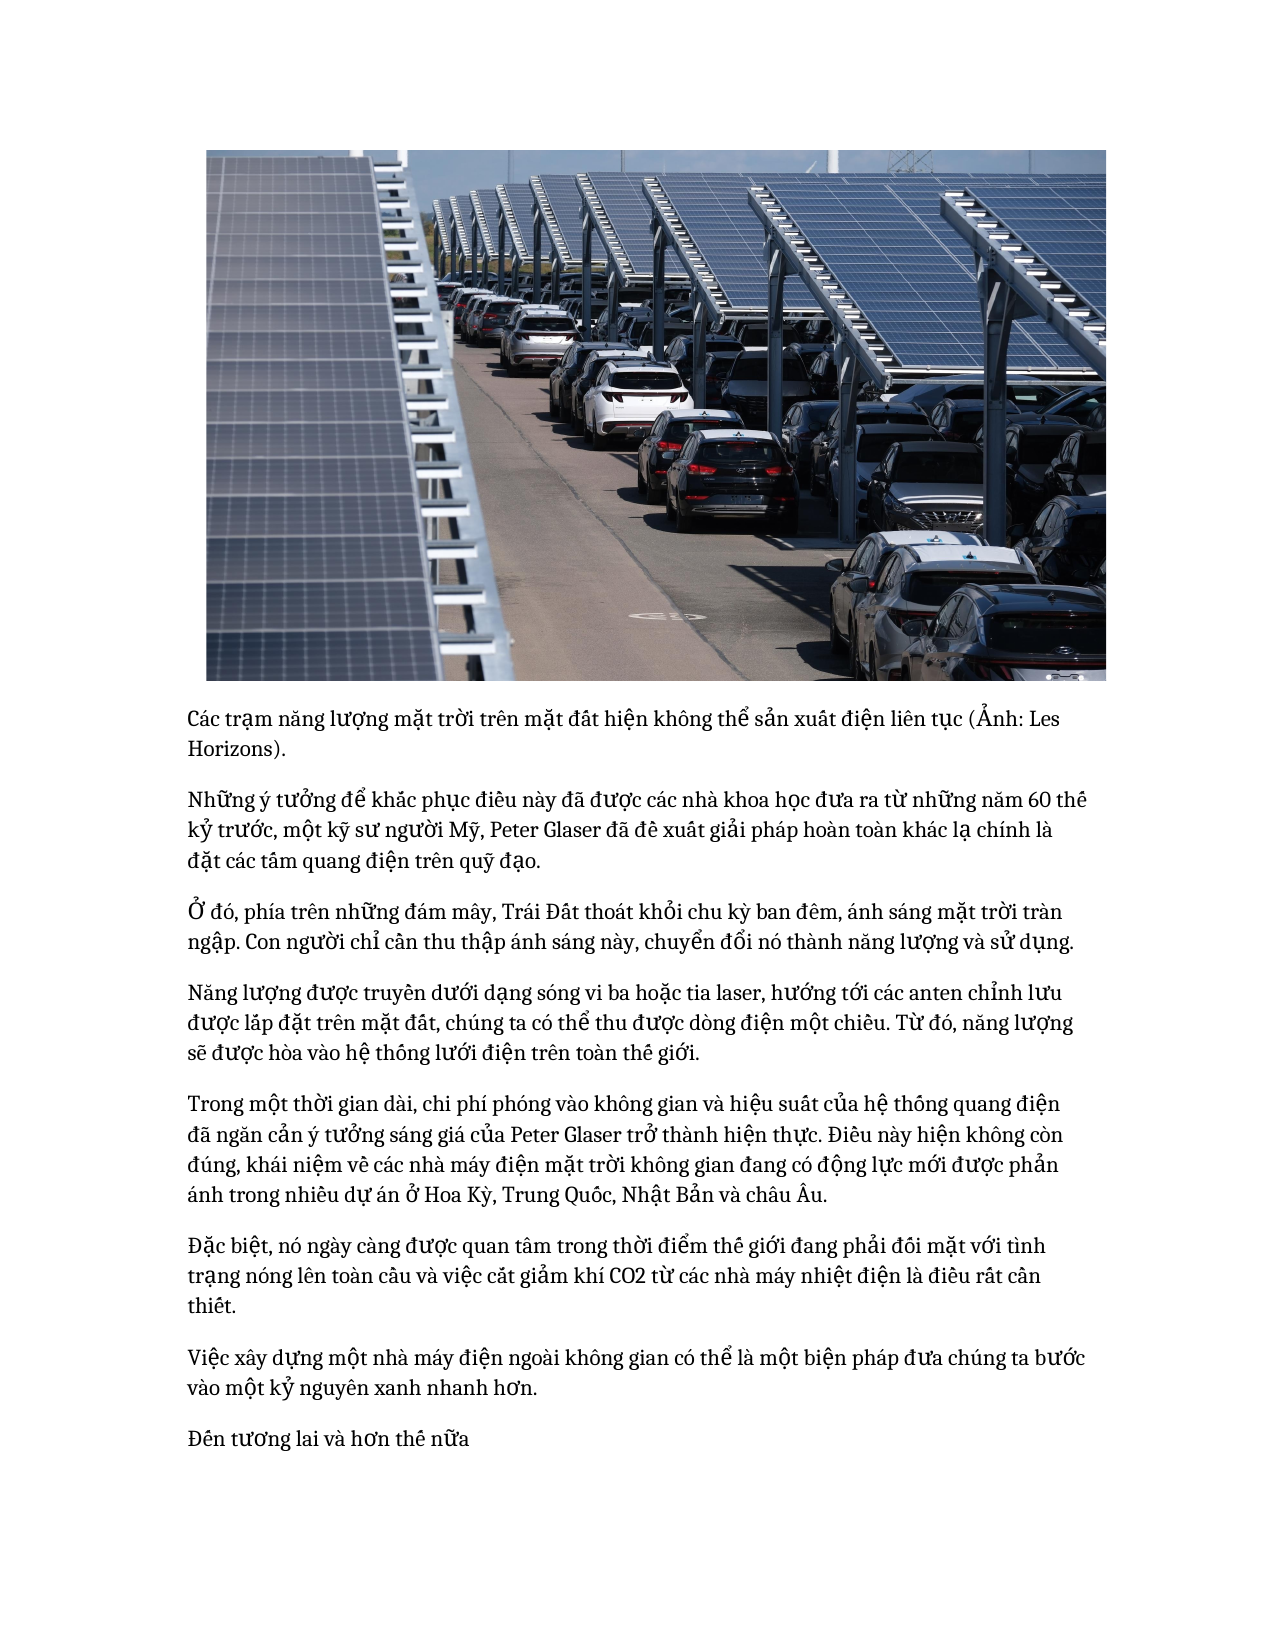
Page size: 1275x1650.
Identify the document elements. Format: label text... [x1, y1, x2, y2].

text Đặc biệt, nó ngày càng được quan tâm trong thời điểm thế giới đang phải đối mặt với tình trạng nóng lên toàn cầu và việc cắt giảm khí CO2 từ các nhà máy nhiệt điện là điều rất cần thiết. [187, 1233, 1087, 1319]
text Năng lượng được truyền dưới dạng sóng vi ba hoặc tia laser, hướng tới các anten chỉnh lưu được lắp đặt trên mặt đất, chúng ta có thể thu được dòng điện một chiều. Từ đó, năng lượng sẽ được hòa vào hệ thống lưới điện trên toàn thế giới. [187, 980, 1087, 1066]
text Ở đó, phía trên những đám mây, Trái Đất thoát khỏi chu kỳ ban đêm, ánh sáng mặt trời tràn ngập. Con người chỉ cần thu thập ánh sáng này, chuyển đổi nó thành năng lượng và sử dụng. [187, 898, 1087, 955]
text Đến tương lai và hơn thế nữa [187, 1426, 1087, 1452]
picture [206, 150, 1107, 681]
text Việc xây dựng một nhà máy điện ngoài không gian có thể là một biện pháp đưa chúng ta bước vào một kỷ nguyên xanh nhanh hơn. [187, 1344, 1087, 1401]
text Trong một thời gian dài, chi phí phóng vào không gian và hiệu suất của hệ thống quang điện đã ngăn cản ý tưởng sáng giá của Peter Glaser trở thành hiện thực. Điều này hiện không còn đúng, khái niệm về các nhà máy điện mặt trời không gian đang có động lực mới được phản ánh trong nhiều dự án ở Hoa Kỳ, Trung Quốc, Nhật Bản và châu Âu. [187, 1091, 1087, 1208]
text Các trạm năng lượng mặt trời trên mặt đất hiện không thể sản xuất điện liên tục (Ảnh: Les Horizons). [187, 706, 1087, 762]
text Những ý tưởng để khắc phục điều này đã được các nhà khoa học đưa ra từ những năm 60 thế kỷ trước, một kỹ sư người Mỹ, Peter Glaser đã đề xuất giải pháp hoàn toàn khác lạ chính là đặt các tấm quang điện trên quỹ đạo. [187, 787, 1087, 874]
